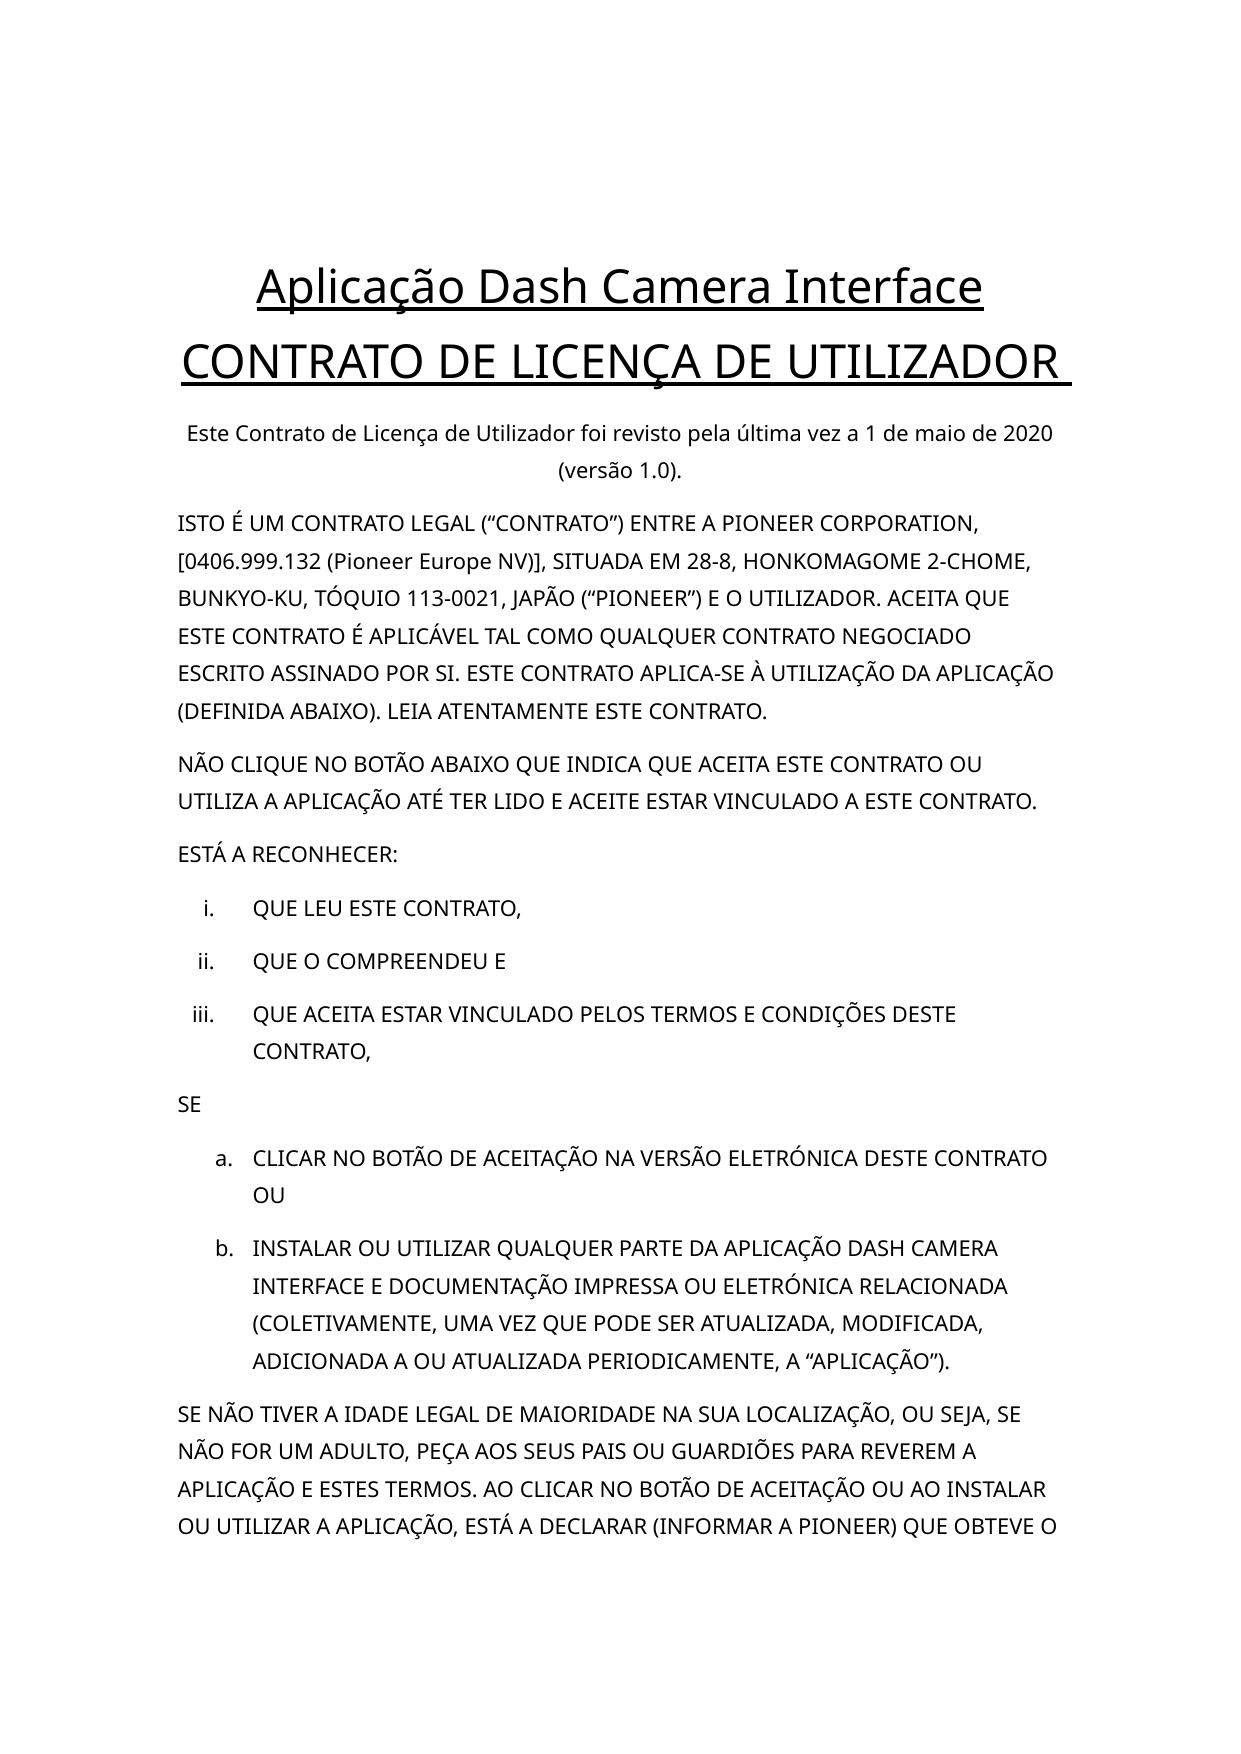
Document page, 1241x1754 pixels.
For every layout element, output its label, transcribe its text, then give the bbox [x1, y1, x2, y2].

text NÃO CLIQUE NO BOTÃO ABAIXO QUE INDICA QUE ACEITA ESTE CONTRATO OU UTILIZA A APLICAÇÃO ATÉ TER LIDO E ACEITE ESTAR VINCULADO A ESTE CONTRATO. [177, 745, 1063, 820]
list INSTALAR OU UTILIZAR QUALQUER PARTE DA APLICAÇÃO DASH CAMERA INTERFACE E DOCUMENTAÇÃO IMPRESSA OU ELETRÓNICA RELACIONADA (COLETIVAMENTE, UMA VEZ QUE PODE SER ATUALIZADA, MODIFICADA, ADICIONADA A OU ATUALIZADA PERIODICAMENTE, A “APLICAÇÃO”). [215, 1229, 1063, 1379]
list QUE ACEITA ESTAR VINCULADO PELOS TERMOS E CONDIÇÕES DESTE CONTRATO, [215, 995, 1063, 1070]
text ISTO É UM CONTRATO LEGAL (“CONTRATO”) ENTRE A PIONEER CORPORATION, [0406.999.132 (Pioneer Europe NV)], SITUADA EM 28-8, HONKOMAGOME 2-CHOME, BUNKYO-KU, TÓQUIO 113-0021, JAPÃO (“PIONEER”) E O UTILIZADOR. ACEITA QUE ESTE CONTRATO É APLICÁVEL TAL COMO QUALQUER CONTRATO NEGOCIADO ESCRITO ASSINADO POR SI. ESTE CONTRATO APLICA-SE À UTILIZAÇÃO DA APLICAÇÃO (DEFINIDA ABAIXO). LEIA ATENTAMENTE ESTE CONTRATO. [177, 504, 1063, 729]
list QUE LEU ESTE CONTRATO, [215, 889, 1063, 926]
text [177, 1395, 1063, 1545]
text SE [177, 1086, 1063, 1123]
list CLICAR NO BOTÃO DE ACEITAÇÃO NA VERSÃO ELETRÓNICA DESTE CONTRATO OU [215, 1139, 1063, 1214]
text Aplicação Dash Camera Interface CONTRATO DE LICENÇA DE UTILIZADOR [177, 248, 1063, 398]
list QUE O COMPREENDEU E [215, 942, 1063, 979]
text Este Contrato de Licença de Utilizador foi revisto pela última vez a 1 de maio de 2020 (versão 1.0). [177, 414, 1063, 489]
text ESTÁ A RECONHECER: [177, 836, 1063, 873]
